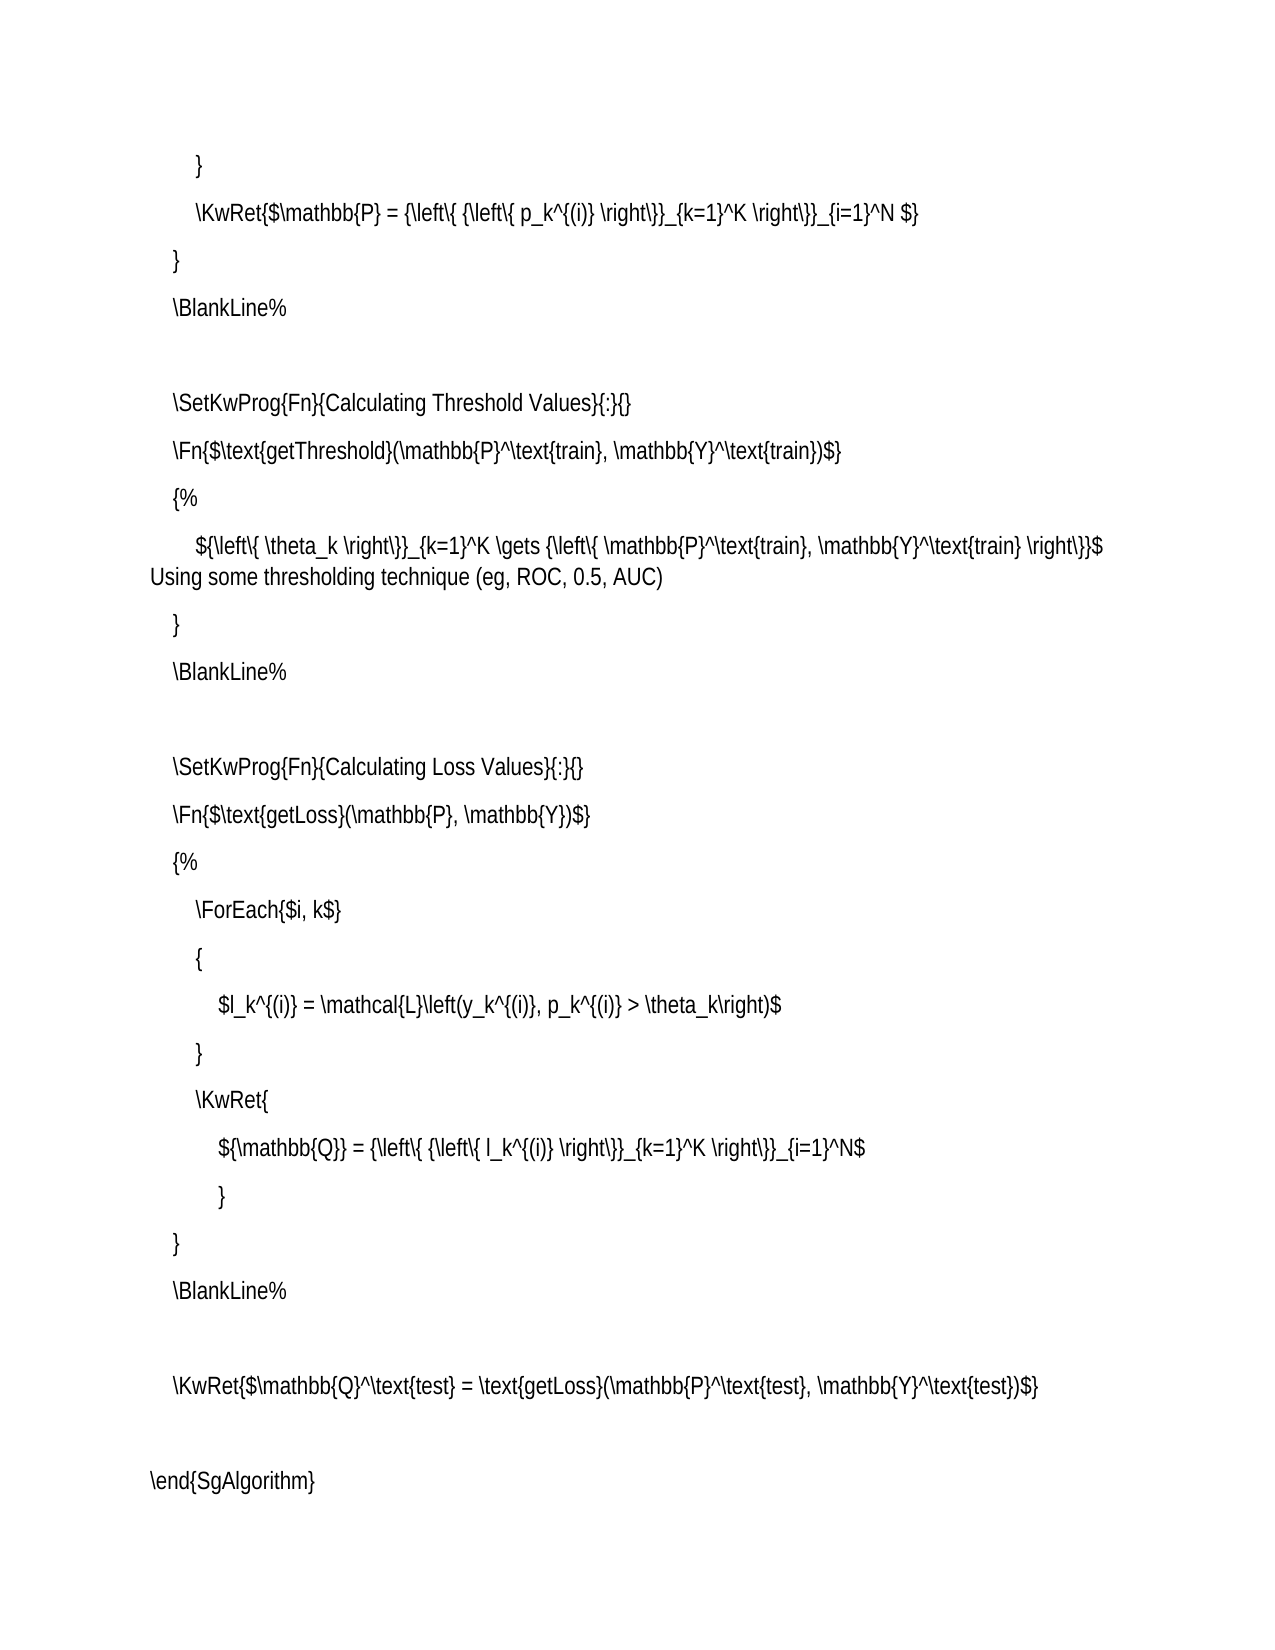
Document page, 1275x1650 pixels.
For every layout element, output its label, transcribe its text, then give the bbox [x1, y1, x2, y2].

text \SetKwProg{Fn}{Calculating Threshold Values}{:}{} [150, 388, 1125, 417]
text } [150, 150, 1125, 179]
text \Fn{$\text{getThreshold}(\mathbb{P}^\text{train}, \mathbb{Y}^\text{train})$} [150, 436, 1125, 464]
text \ForEach{$i, k$} [150, 895, 1125, 924]
text $l_k^{(i)} = \mathcal{L}\left(y_k^{(i)}, p_k^{(i)} > \theta_k\right)$ [150, 990, 1125, 1019]
text {% [150, 847, 1125, 876]
text \SetKwProg{Fn}{Calculating Loss Values}{:}{} [150, 752, 1125, 781]
text {% [150, 483, 1125, 512]
text \end{SgAlgorithm} [150, 1466, 1125, 1495]
text ${\left\{ \theta_k \right\}}_{k=1}^K \gets {\left\{ \mathbb{P}^\text{train}, \mathbb{Y}^\text{train} \right\}}$ Using some thresholding technique (eg, ROC, 0.5, AUC) [150, 531, 1125, 590]
text } [150, 609, 1125, 638]
text \KwRet{ [150, 1085, 1125, 1114]
text \KwRet{$\mathbb{P} = {\left\{ {\left\{ p_k^{(i)} \right\}}_{k=1}^K \right\}}_{i=1}^N $} [150, 198, 1125, 226]
text ${\mathbb{Q}} = {\left\{ {\left\{ l_k^{(i)} \right\}}_{k=1}^K \right\}}_{i=1}^N$ [150, 1133, 1125, 1162]
text } [150, 1228, 1125, 1257]
text { [150, 943, 1125, 971]
text \Fn{$\text{getLoss}(\mathbb{P}, \mathbb{Y})$} [150, 800, 1125, 828]
text \KwRet{$\mathbb{Q}^\text{test} = \text{getLoss}(\mathbb{P}^\text{test}, \mathbb{Y}^\text{test})$} [150, 1371, 1125, 1400]
text } [150, 1038, 1125, 1066]
text \BlankLine% [150, 1276, 1125, 1304]
text \BlankLine% [150, 293, 1125, 321]
text } [150, 1181, 1125, 1209]
text \BlankLine% [150, 657, 1125, 686]
text } [150, 245, 1125, 274]
